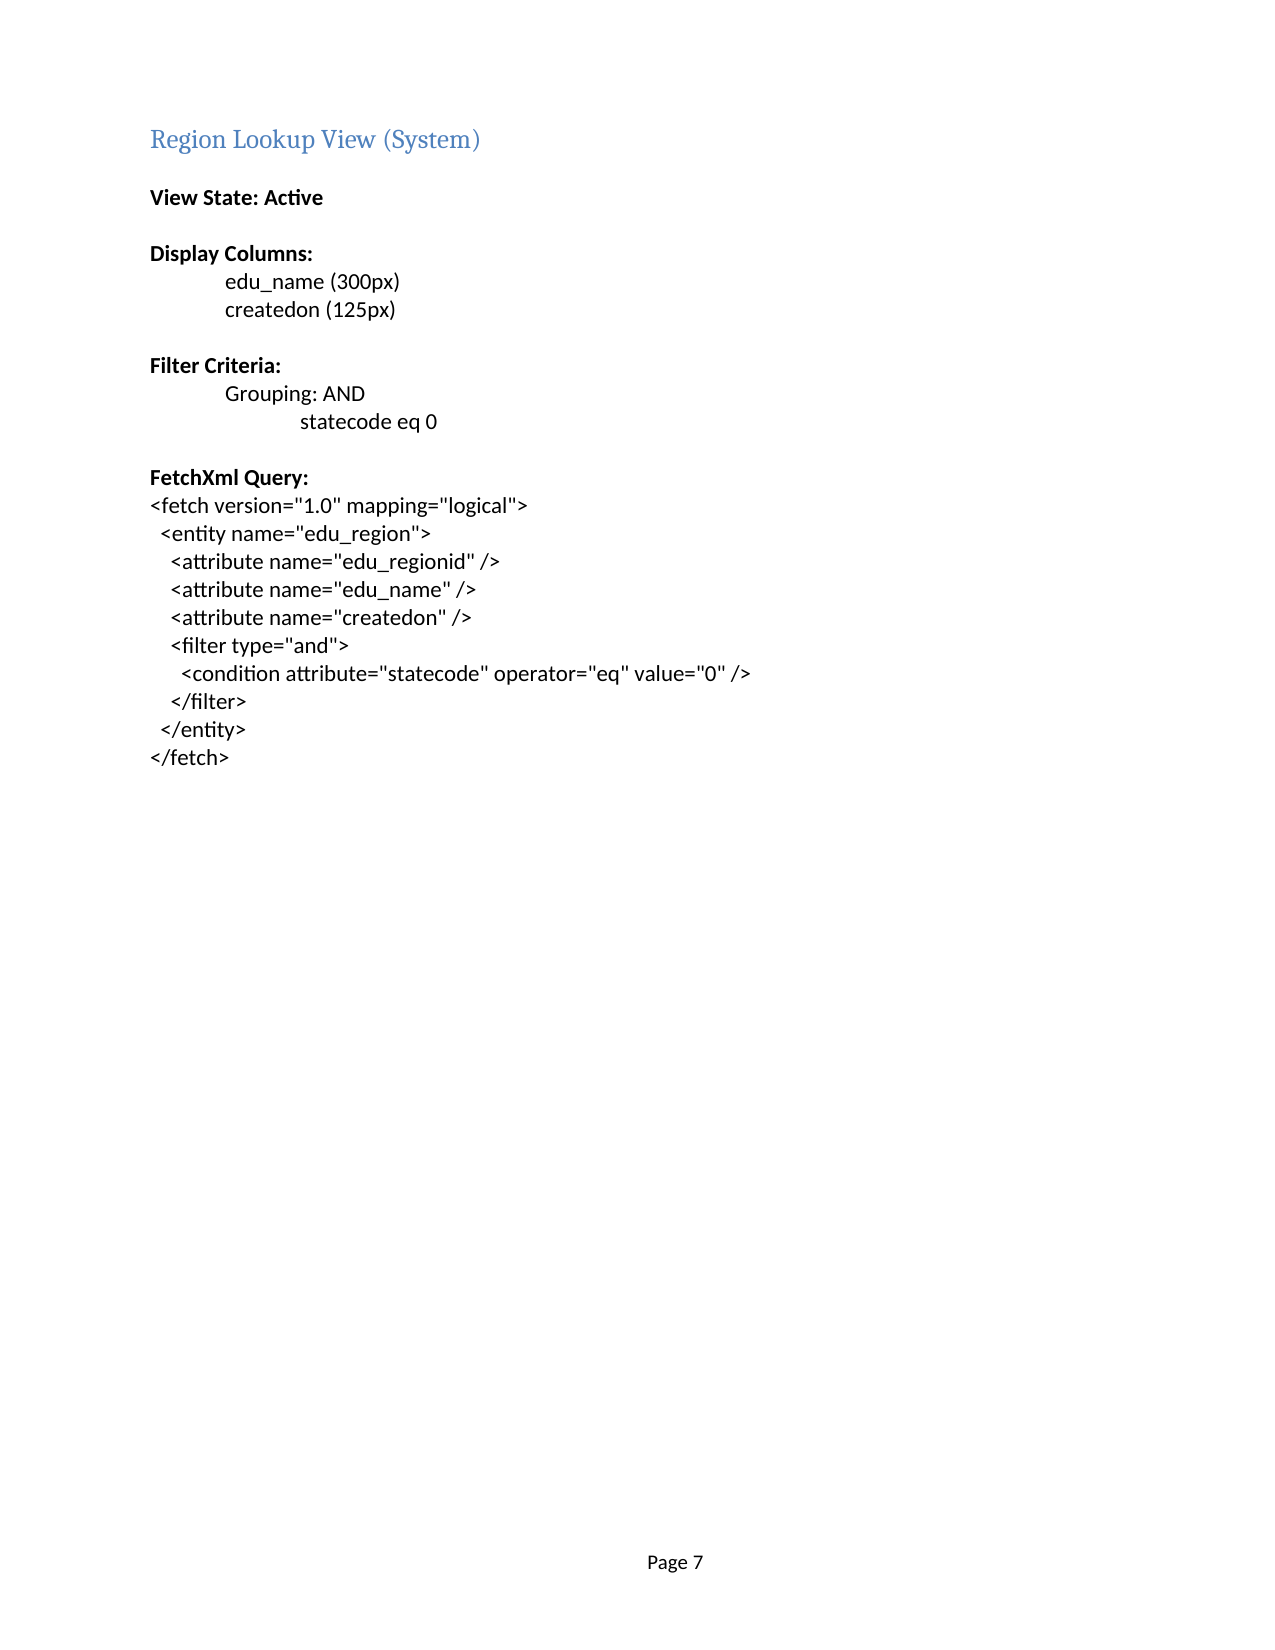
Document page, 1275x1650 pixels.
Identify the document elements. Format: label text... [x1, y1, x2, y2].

text </filter> [150, 687, 1200, 715]
text <attribute name="edu_regionid" /> [150, 547, 1200, 575]
text <attribute name="edu_name" /> [150, 575, 1200, 603]
text FetchXml Query: [150, 463, 1200, 491]
text Filter Criteria: [150, 351, 1200, 379]
text <fetch version="1.0" mapping="logical"> [150, 491, 1200, 519]
subtitle Region Lookup View (System) [150, 124, 1200, 155]
text </entity> [150, 715, 1200, 743]
text Grouping: AND [150, 379, 1200, 407]
text <condition attribute="statecode" operator="eq" value="0" /> [150, 659, 1200, 687]
text View State: Active [150, 183, 1200, 211]
text edu_name (300px) [150, 267, 1200, 295]
text <attribute name="createdon" /> [150, 603, 1200, 631]
text <filter type="and"> [150, 631, 1200, 659]
text statecode eq 0 [150, 407, 1200, 435]
text createdon (125px) [150, 295, 1200, 323]
text </fetch> [150, 743, 1200, 771]
text <entity name="edu_region"> [150, 519, 1200, 547]
text Display Columns: [150, 239, 1200, 267]
